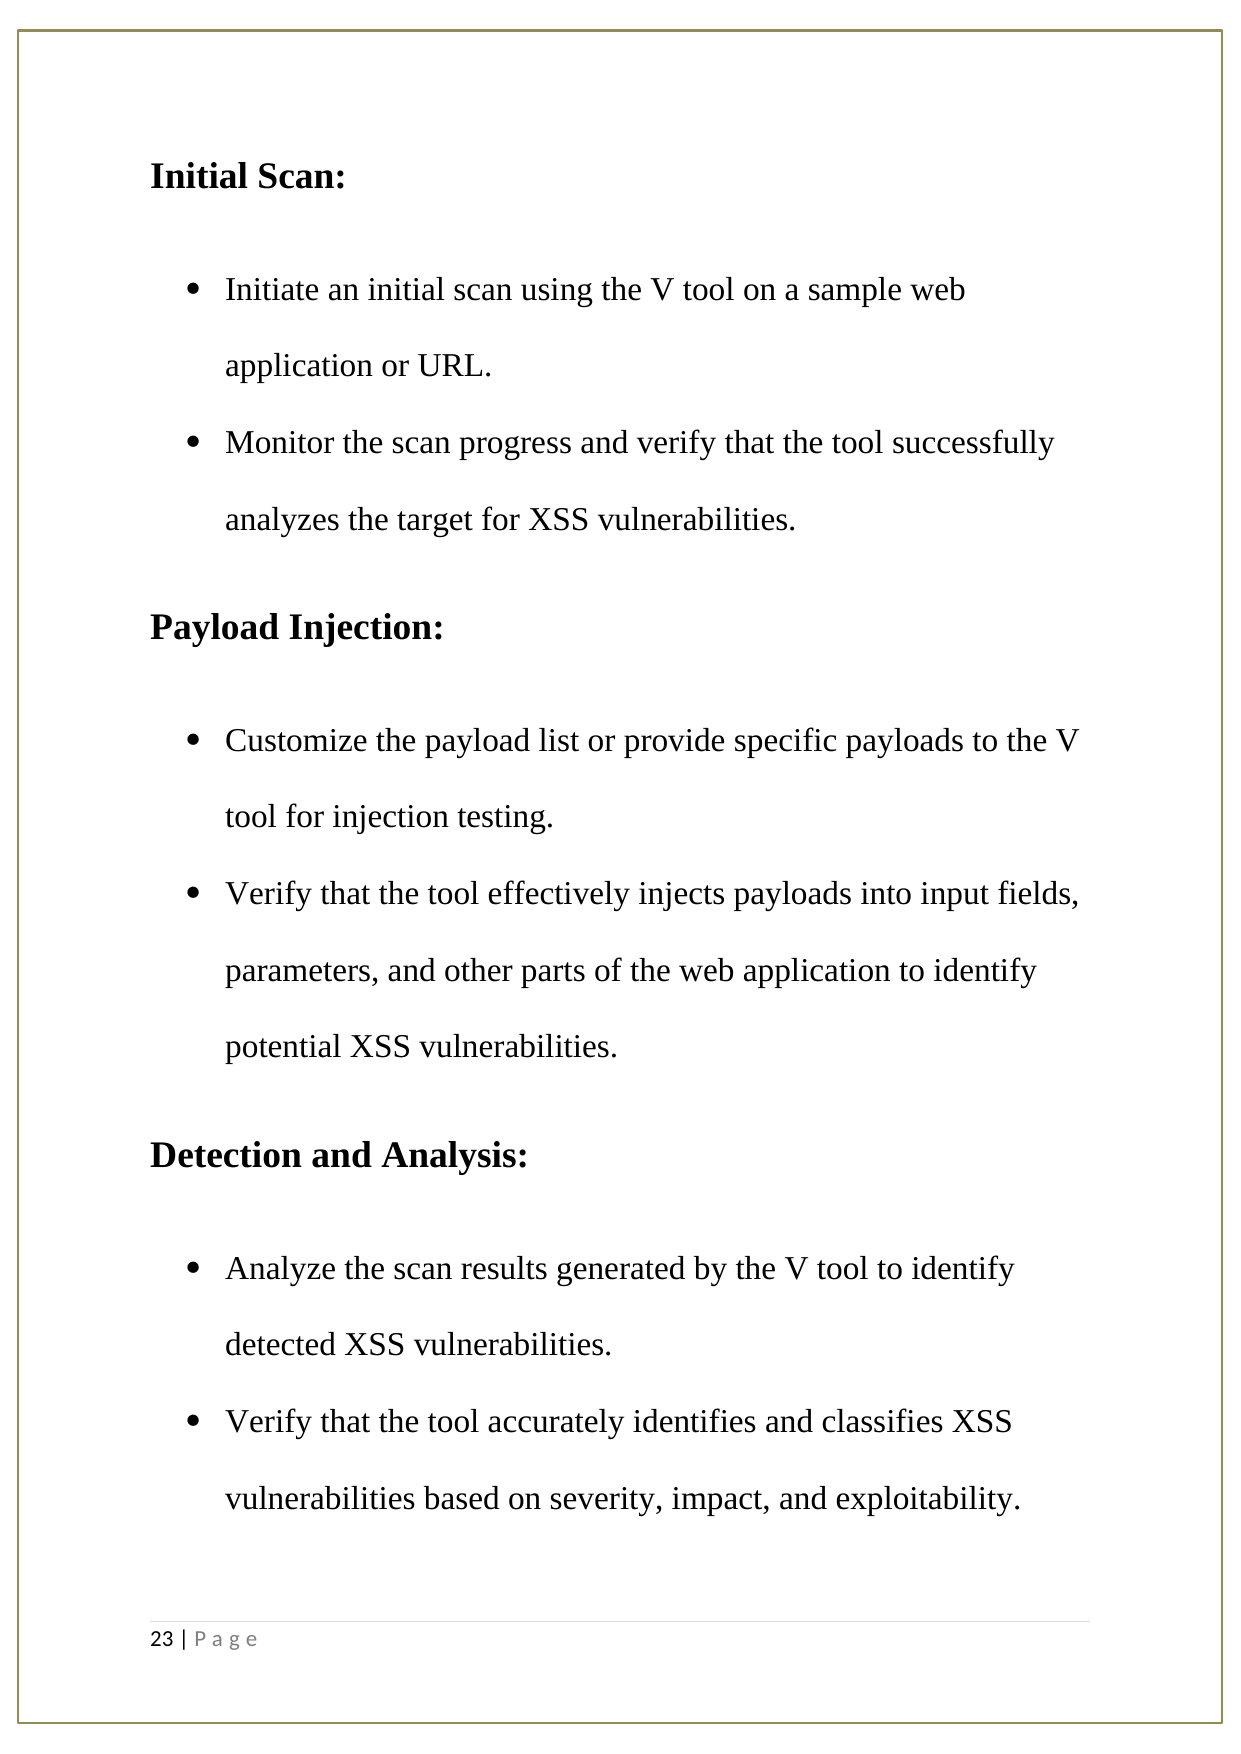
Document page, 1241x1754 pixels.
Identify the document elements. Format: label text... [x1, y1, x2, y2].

list Initiate an initial scan using the V tool on a sample web application or URL. [187, 269, 1090, 384]
list Monitor the scan progress and verify that the tool successfully analyzes the target for XSS vulnerabilities. [187, 422, 1090, 537]
list Verify that the tool accurately identifies and classifies XSS vulnerabilities based on severity, impact, and exploitability. [187, 1401, 1090, 1516]
list Verify that the tool effectively injects payloads into input fields, parameters, and other parts of the web application to identify potential XSS vulnerabilities. [187, 873, 1090, 1065]
list Customize the payload list or provide specific payloads to the V tool for injection testing. [187, 720, 1090, 835]
list Analyze the scan results generated by the V tool to identify detected XSS vulnerabilities. [187, 1248, 1090, 1363]
text Initial Scan: [150, 153, 1090, 196]
text Detection and Analysis: [150, 1132, 1090, 1176]
text Payload Injection: [150, 604, 1090, 648]
